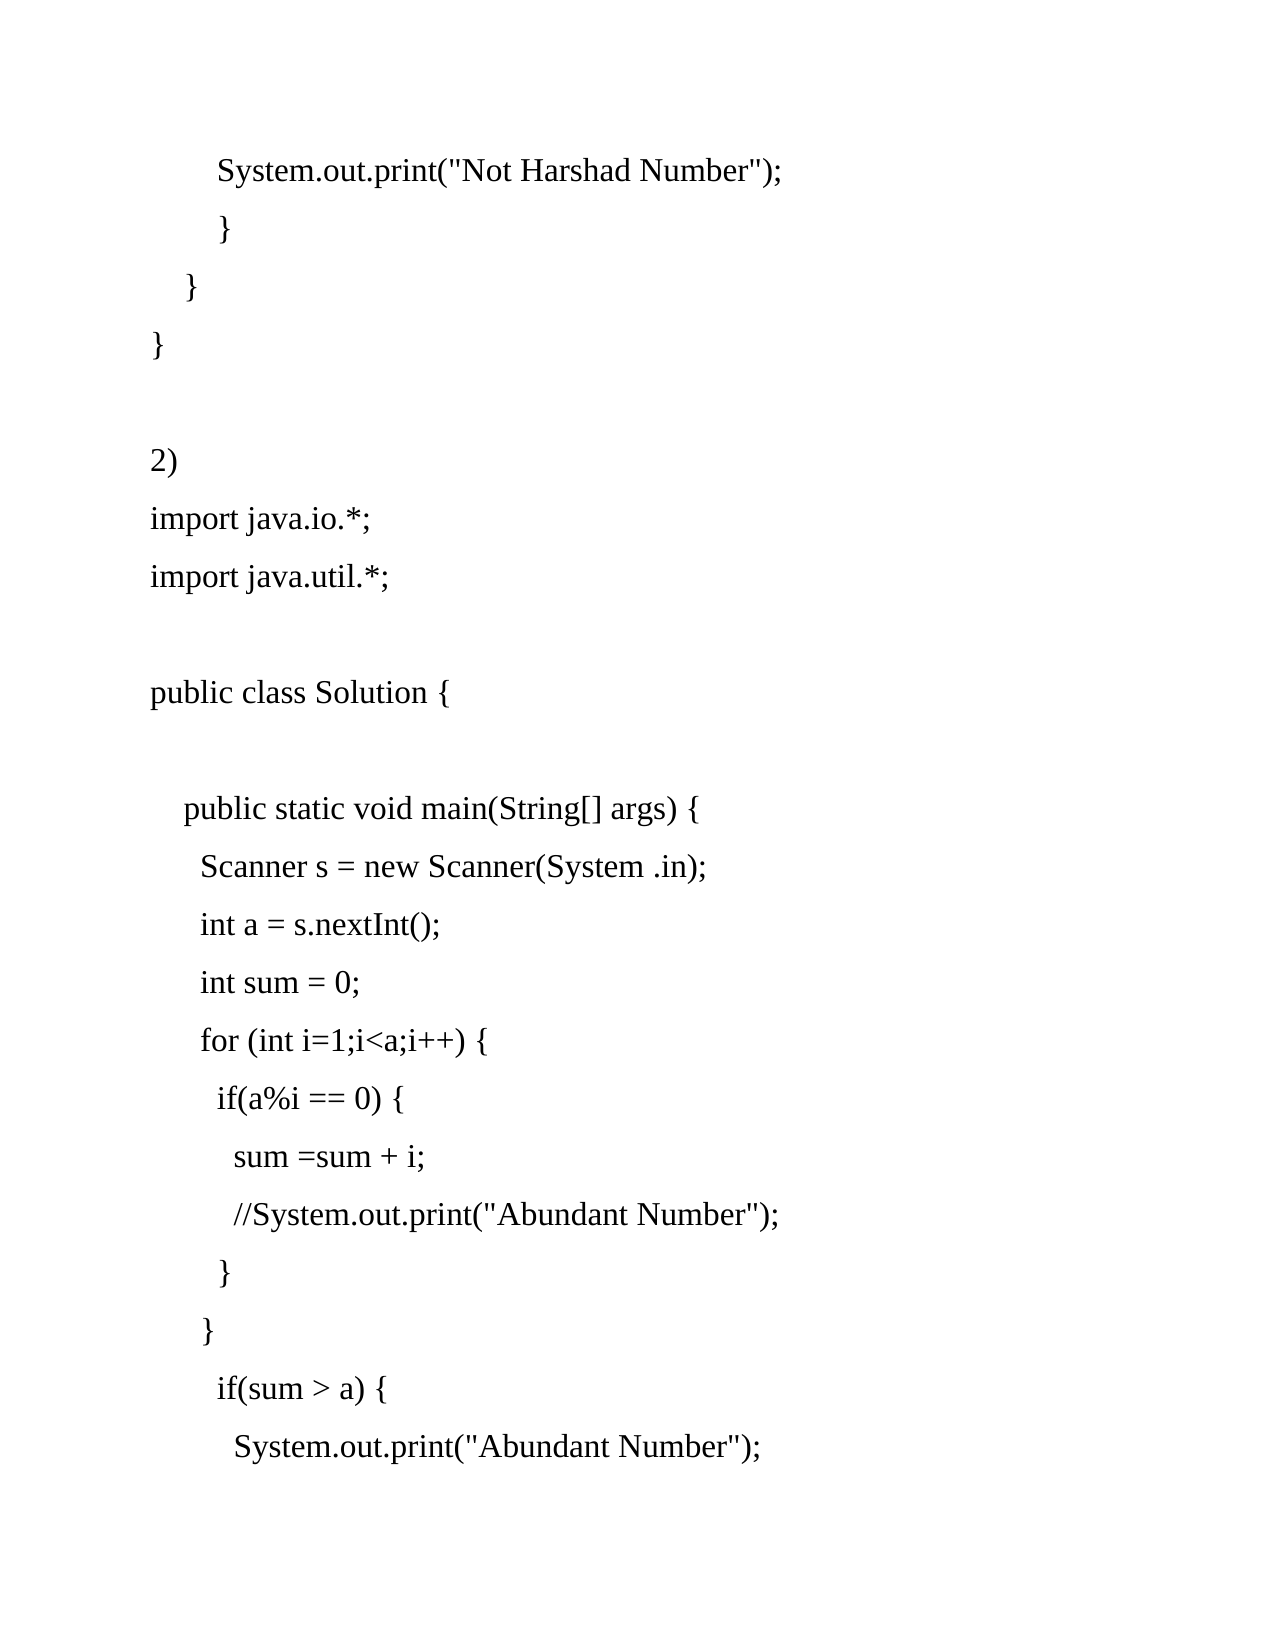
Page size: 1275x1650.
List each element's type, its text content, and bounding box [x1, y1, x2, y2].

text public class Solution { [150, 672, 1125, 711]
text } [150, 266, 1125, 304]
text System.out.print("Abundant Number"); [150, 1426, 1125, 1465]
text //System.out.print("Abundant Number"); [150, 1194, 1125, 1233]
text public static void main(String[] args) { [150, 788, 1125, 827]
text import java.io.*; [150, 498, 1125, 536]
text System.out.print("Not Harshad Number"); [150, 150, 1125, 188]
text if(a%i == 0) { [150, 1078, 1125, 1117]
text 2) [150, 440, 1125, 478]
text int a = s.nextInt(); [150, 904, 1125, 943]
text } [150, 324, 1125, 362]
text sum =sum + i; [150, 1136, 1125, 1175]
text int sum = 0; [150, 962, 1125, 1001]
text if(sum > a) { [150, 1368, 1125, 1407]
text } [150, 208, 1125, 246]
text for (int i=1;i<a;i++) { [150, 1020, 1125, 1059]
text Scanner s = new Scanner(System .in); [150, 846, 1125, 884]
text } [150, 1310, 1125, 1349]
text } [150, 1252, 1125, 1291]
text import java.util.*; [150, 556, 1125, 594]
